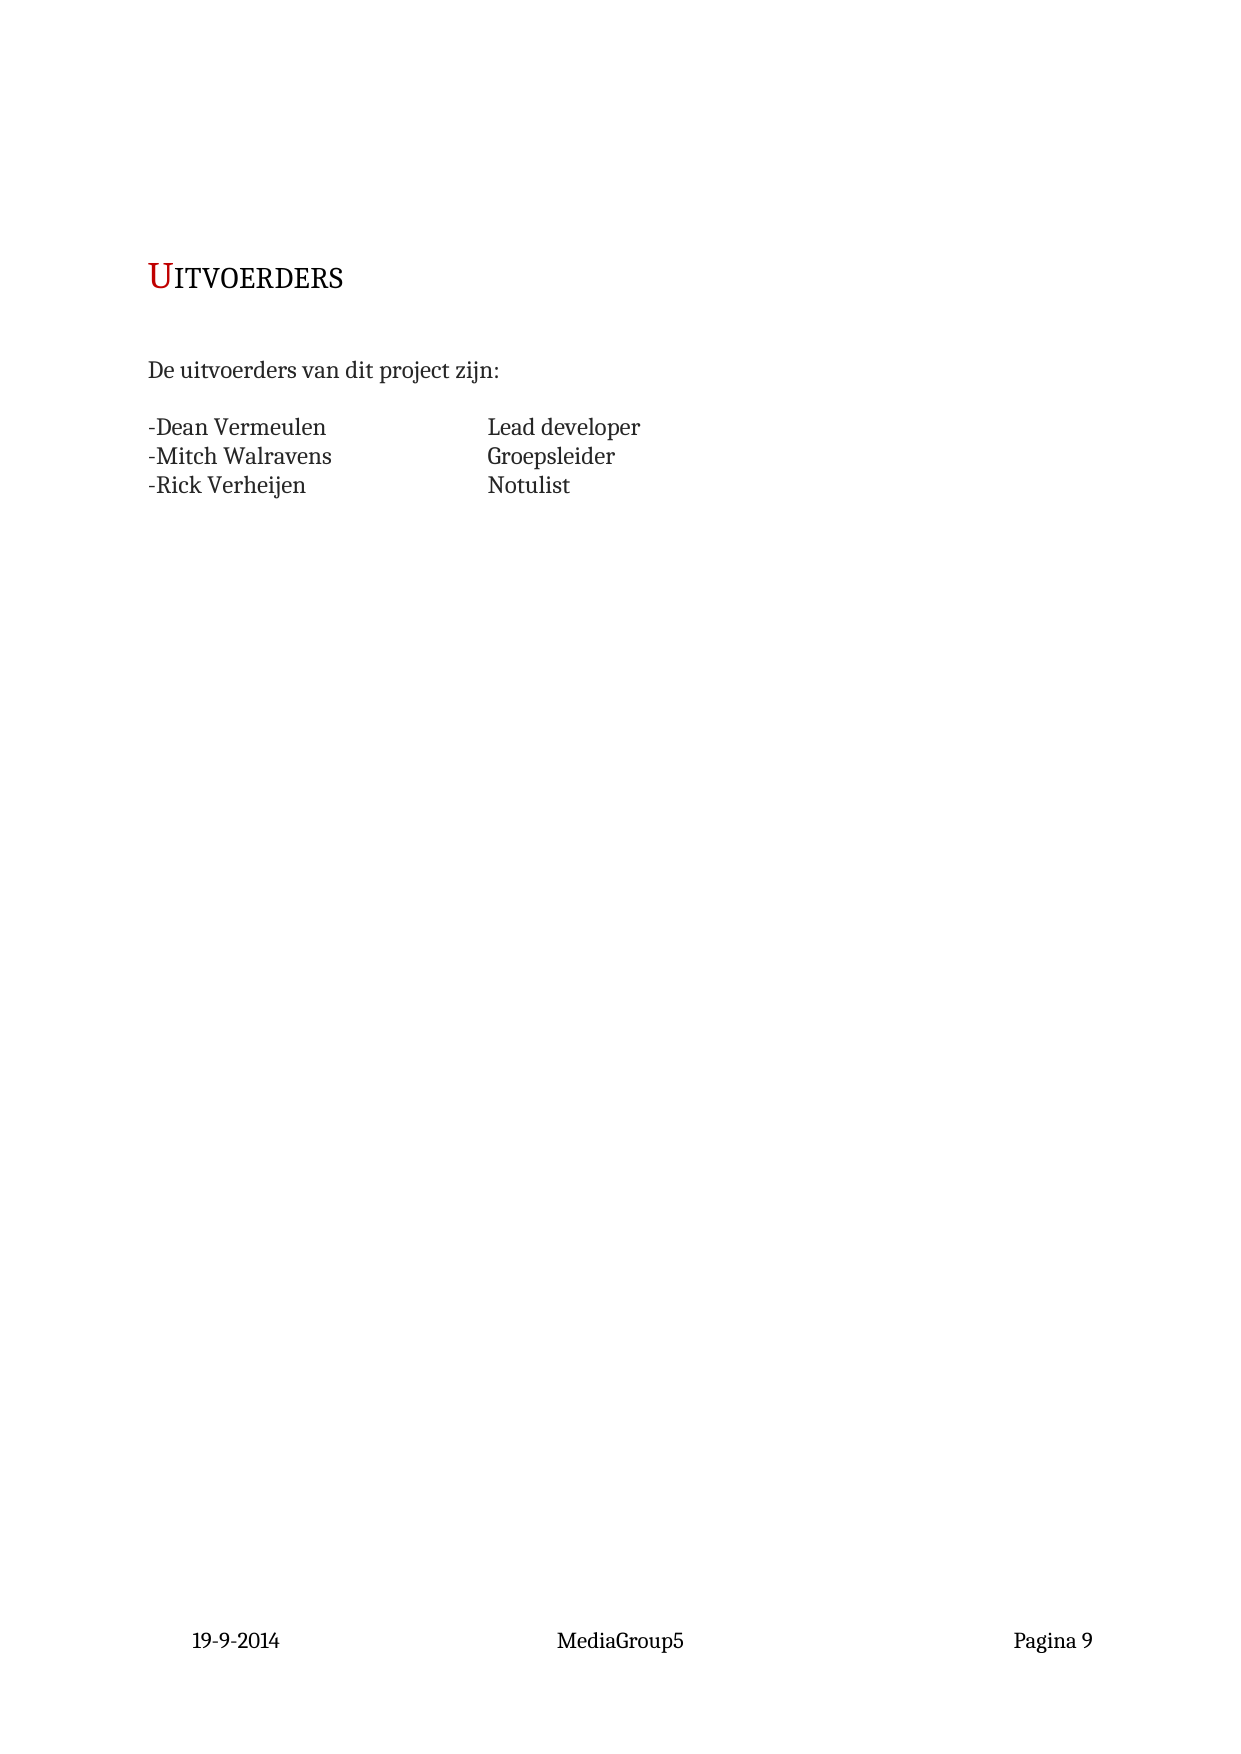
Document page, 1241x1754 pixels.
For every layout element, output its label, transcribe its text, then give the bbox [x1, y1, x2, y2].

text -Dean Vermeulen Lead developer [148, 413, 1093, 442]
subtitle Uitvoerders [148, 255, 1093, 298]
text -Mitch Walravens Groepsleider [148, 442, 1093, 471]
text De uitvoerders van dit project zijn: [148, 356, 1093, 384]
text -Rick Verheijen Notulist [148, 471, 1093, 499]
